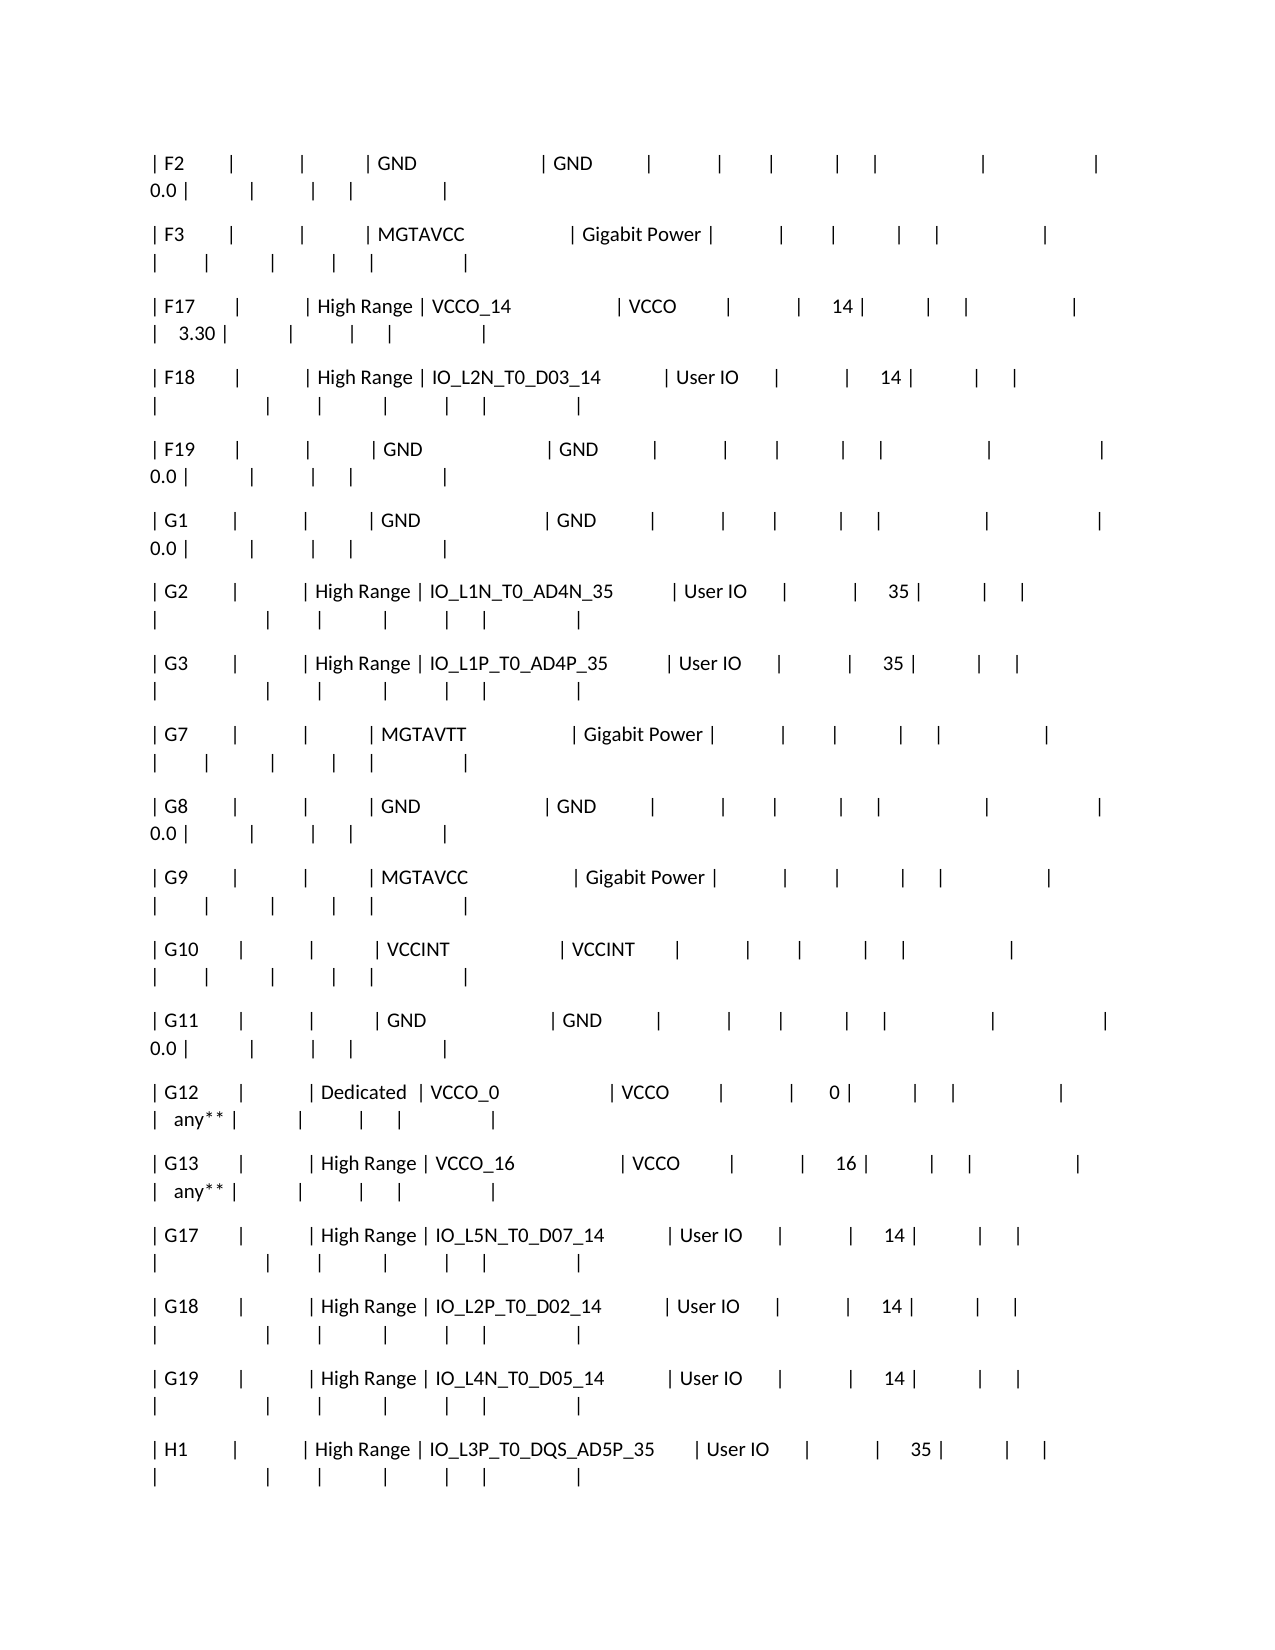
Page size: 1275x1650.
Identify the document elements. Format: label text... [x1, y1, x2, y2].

text | G10 | | | VCCINT | VCCINT | | | | | | | | | | | | [150, 936, 1125, 989]
text | G1 | | | GND | GND | | | | | | | 0.0 | | | | | [150, 507, 1125, 560]
text | G9 | | | MGTAVCC | Gigabit Power | | | | | | | | | | | | [150, 864, 1125, 917]
text | F3 | | | MGTAVCC | Gigabit Power | | | | | | | | | | | | [150, 221, 1125, 274]
text | F17 | | High Range | VCCO_14 | VCCO | | 14 | | | | | 3.30 | | | | | [150, 293, 1125, 346]
text | G11 | | | GND | GND | | | | | | | 0.0 | | | | | [150, 1007, 1125, 1060]
text | G13 | | High Range | VCCO_16 | VCCO | | 16 | | | | | any** | | | | | [150, 1150, 1125, 1203]
text | G19 | | High Range | IO_L4N_T0_D05_14 | User IO | | 14 | | | | | | | | | | [150, 1365, 1125, 1418]
text | F18 | | High Range | IO_L2N_T0_D03_14 | User IO | | 14 | | | | | | | | | | [150, 364, 1125, 417]
text | F2 | | | GND | GND | | | | | | | 0.0 | | | | | [150, 150, 1125, 203]
text | G7 | | | MGTAVTT | Gigabit Power | | | | | | | | | | | | [150, 722, 1125, 774]
text | G8 | | | GND | GND | | | | | | | 0.0 | | | | | [150, 793, 1125, 846]
text | G2 | | High Range | IO_L1N_T0_AD4N_35 | User IO | | 35 | | | | | | | | | | [150, 579, 1125, 632]
text | F19 | | | GND | GND | | | | | | | 0.0 | | | | | [150, 436, 1125, 489]
text | G12 | | Dedicated | VCCO_0 | VCCO | | 0 | | | | | any** | | | | | [150, 1079, 1125, 1132]
text | G3 | | High Range | IO_L1P_T0_AD4P_35 | User IO | | 35 | | | | | | | | | | [150, 650, 1125, 703]
text | H1 | | High Range | IO_L3P_T0_DQS_AD5P_35 | User IO | | 35 | | | | | | | | | | [150, 1436, 1125, 1489]
text | G17 | | High Range | IO_L5N_T0_D07_14 | User IO | | 14 | | | | | | | | | | [150, 1222, 1125, 1275]
text | G18 | | High Range | IO_L2P_T0_D02_14 | User IO | | 14 | | | | | | | | | | [150, 1293, 1125, 1346]
